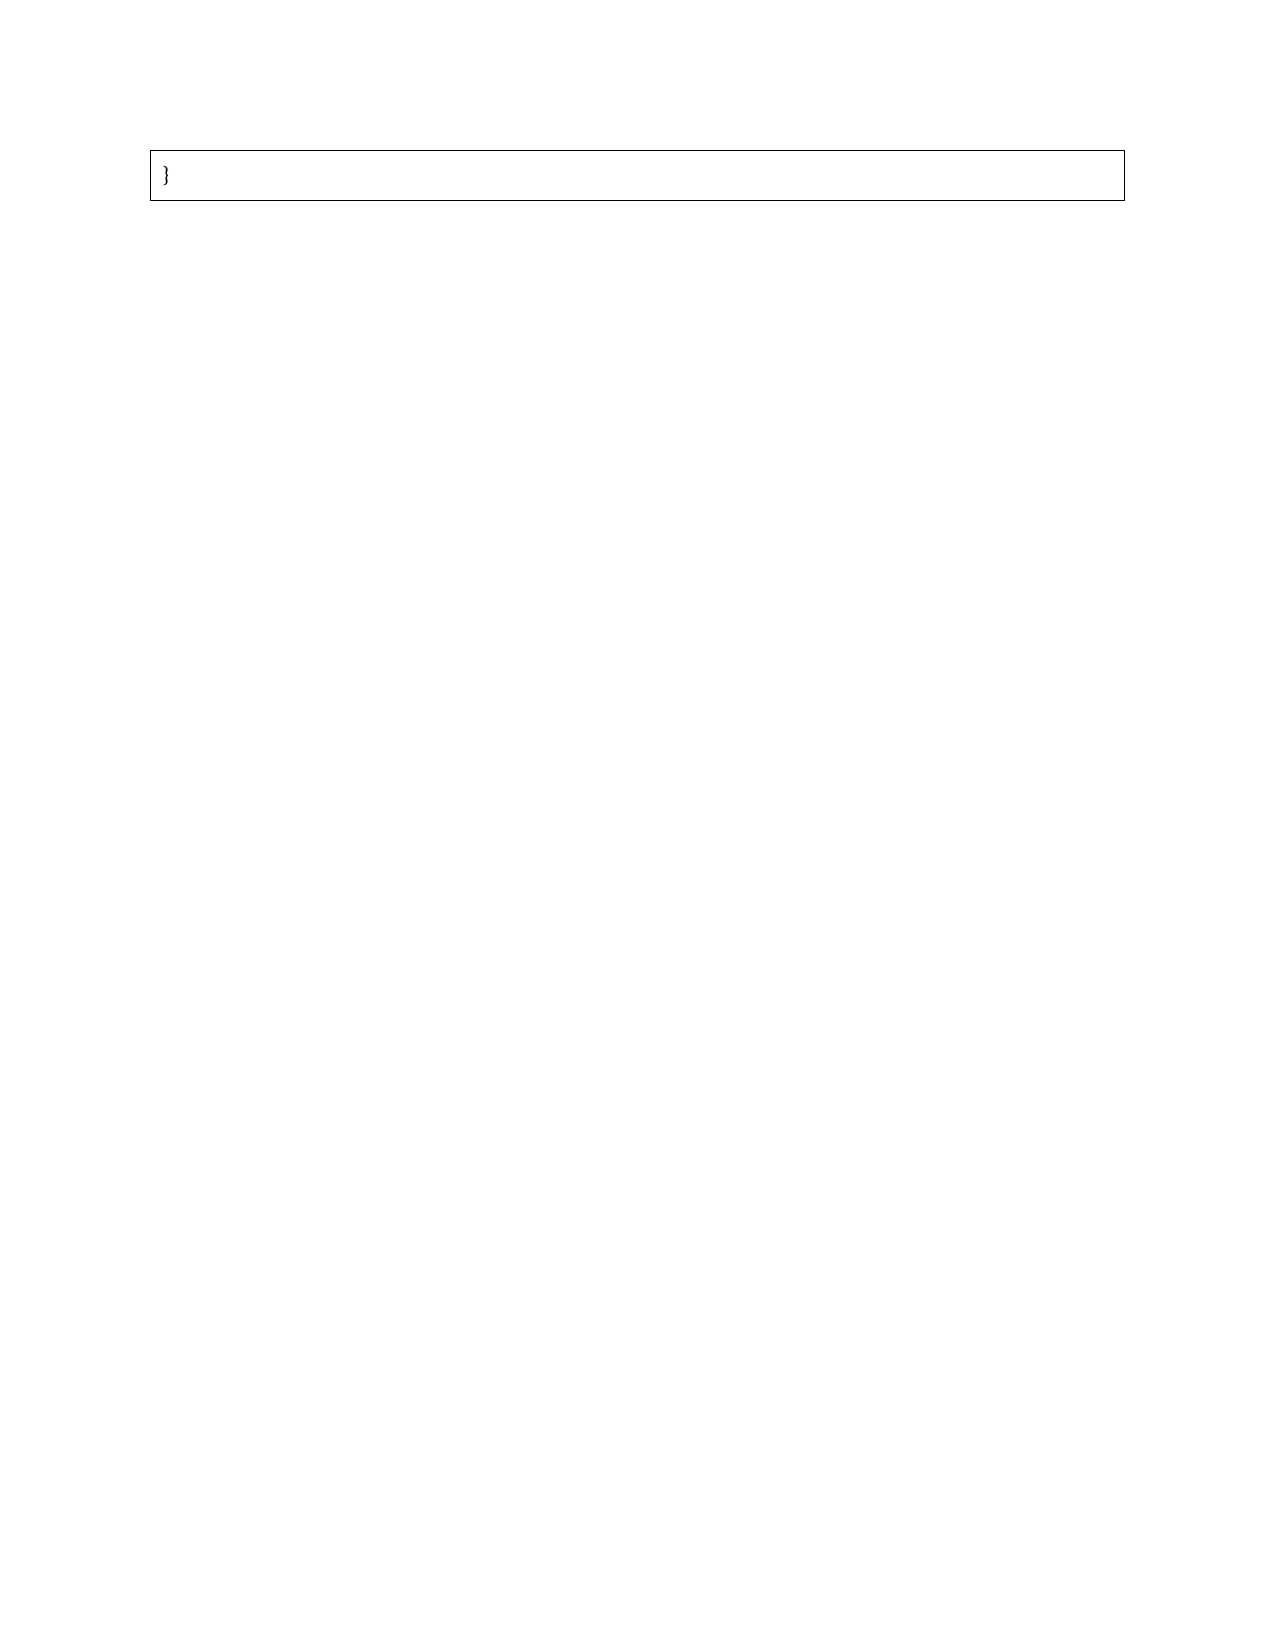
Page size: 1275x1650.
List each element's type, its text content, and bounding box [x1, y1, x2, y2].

table_header void def() { } int main() { void (*p)(void) = abc(); p(); return 0; } void abc() { return &def } [151, 151, 1124, 200]
